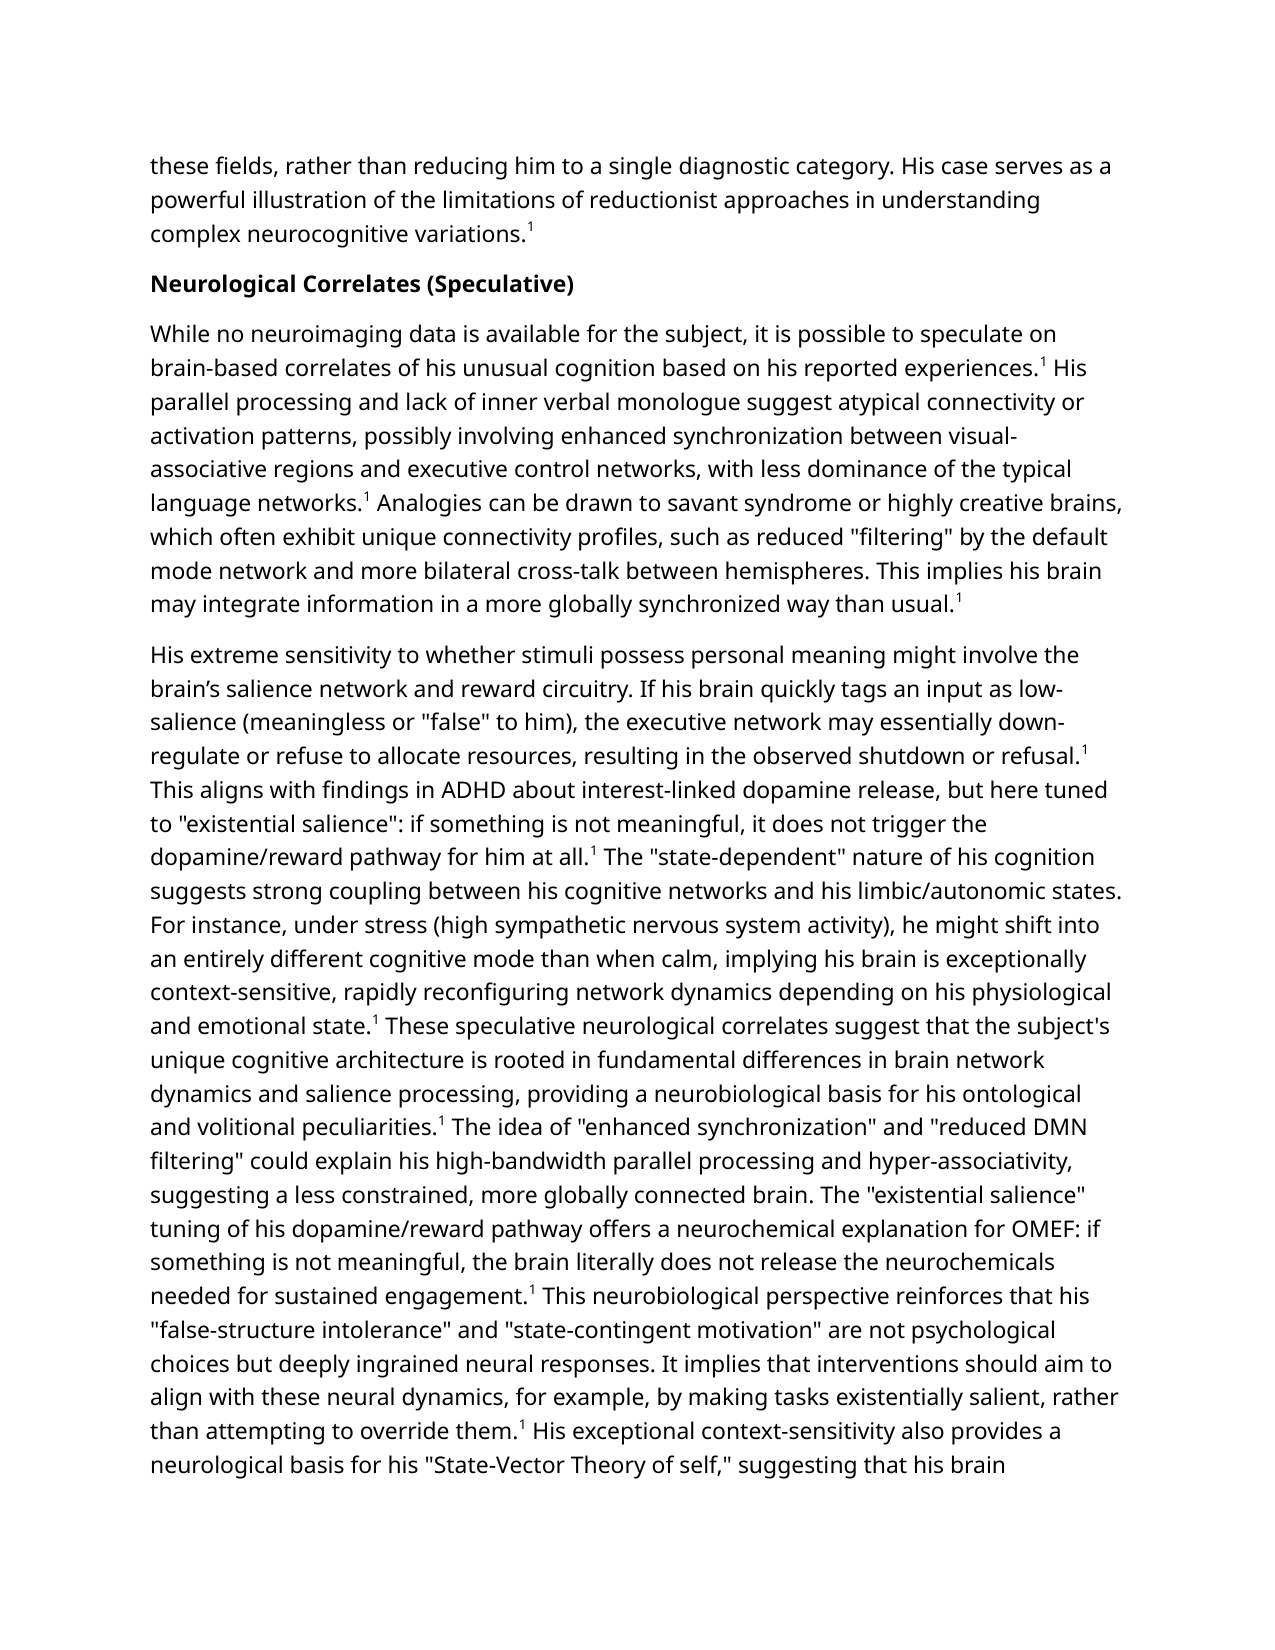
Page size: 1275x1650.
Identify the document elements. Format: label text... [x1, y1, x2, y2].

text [150, 150, 1125, 249]
text Neurological Correlates (Speculative) [150, 268, 1125, 299]
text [150, 639, 1125, 1480]
text While no neuroimaging data is available for the subject, it is possible to speculate on brain-based correlates of his unusual cognition based on his reported experiences.1 His parallel processing and lack of inner verbal monologue suggest atypical connectivity or activation patterns, possibly involving enhanced synchronization between visual-associative regions and executive control networks, with less dominance of the typical language networks.1 Analogies can be drawn to savant syndrome or highly creative brains, which often exhibit unique connectivity profiles, such as reduced "filtering" by the default mode network and more bilateral cross-talk between hemispheres. This implies his brain may integrate information in a more globally synchronized way than usual.1 [150, 318, 1125, 619]
